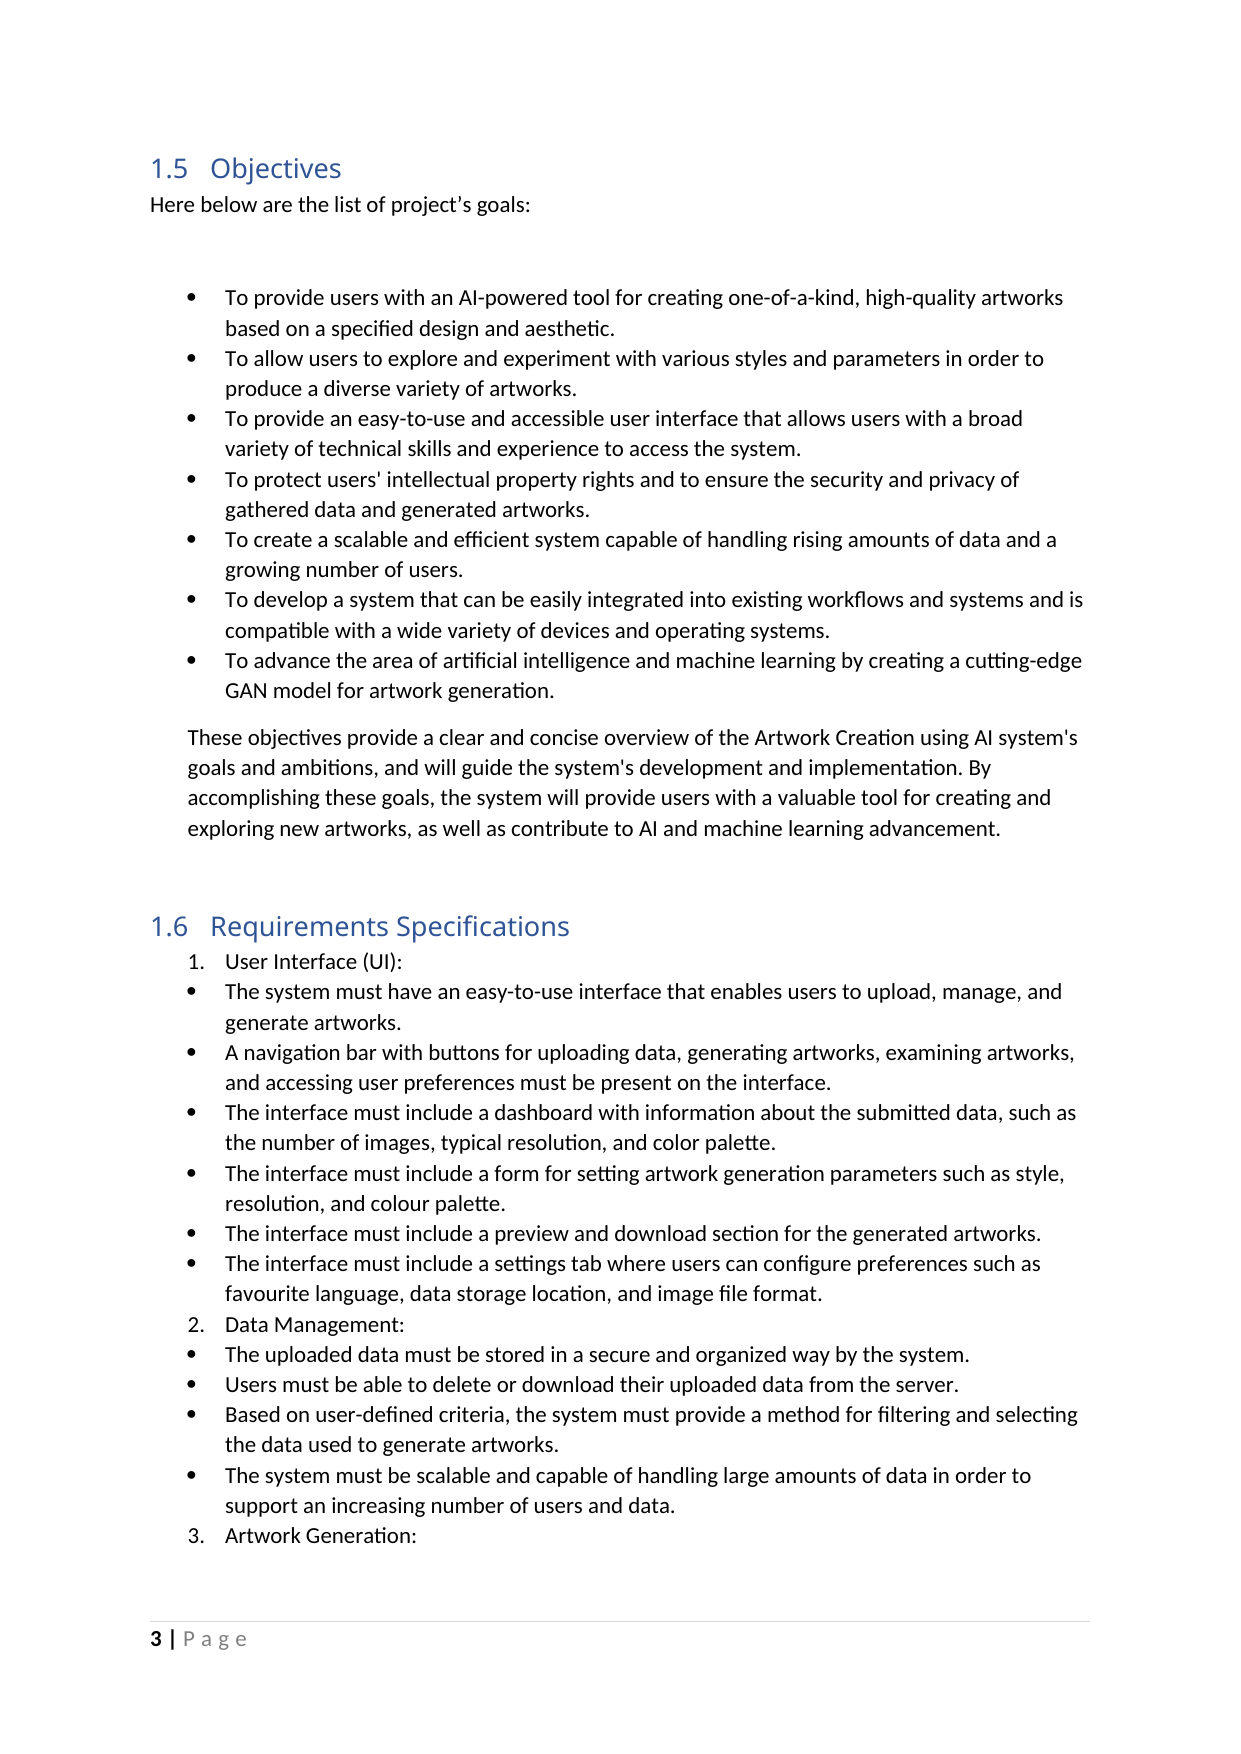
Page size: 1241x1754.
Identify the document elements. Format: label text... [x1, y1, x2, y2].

list To advance the area of artificial intelligence and machine learning by creating a cutting-edge GAN model for artwork generation. [187, 646, 1090, 704]
list To provide users with an AI-powered tool for creating one-of-a-kind, high-quality artworks based on a specified design and aesthetic. [187, 283, 1090, 342]
list User Interface (UI): [187, 947, 1090, 975]
list The interface must include a preview and download section for the generated artworks. [187, 1219, 1090, 1247]
list To allow users to explore and experiment with various styles and parameters in order to produce a diverse variety of artworks. [187, 344, 1090, 402]
list Users must be able to delete or download their uploaded data from the server. [187, 1370, 1090, 1398]
list Based on user-defined criteria, the system must provide a method for filtering and selecting the data used to generate artworks. [187, 1400, 1090, 1459]
list The interface must include a settings tab where users can configure preferences such as favourite language, data storage location, and image file format. [187, 1249, 1090, 1308]
text These objectives provide a clear and concise overview of the Artwork Creation using AI system's goals and ambitions, and will guide the system's development and implementation. By accomplishing these goals, the system will provide users with a valuable tool for creating and exploring new artworks, as well as contribute to AI and machine learning advancement. [187, 723, 1090, 842]
list The uploaded data must be stored in a secure and organized way by the system. [187, 1340, 1090, 1368]
list Artwork Generation: [187, 1521, 1090, 1549]
list Data Management: [187, 1310, 1090, 1338]
list The system must have an easy-to-use interface that enables users to upload, manage, and generate artworks. [187, 977, 1090, 1036]
subtitle Requirements Specifications [150, 907, 1090, 944]
list To provide an easy-to-use and accessible user interface that allows users with a broad variety of technical skills and experience to access the system. [187, 404, 1090, 463]
list A navigation bar with buttons for uploading data, generating artworks, examining artworks, and accessing user preferences must be present on the interface. [187, 1038, 1090, 1096]
text Here below are the list of project’s goals: [150, 190, 1090, 218]
list The system must be scalable and capable of handling large amounts of data in order to support an increasing number of users and data. [187, 1461, 1090, 1519]
list The interface must include a form for setting artwork generation parameters such as style, resolution, and colour palette. [187, 1159, 1090, 1217]
list To create a scalable and efficient system capable of handling rising amounts of data and a growing number of users. [187, 525, 1090, 583]
list The interface must include a dashboard with information about the submitted data, such as the number of images, typical resolution, and color palette. [187, 1098, 1090, 1157]
subtitle Objectives [150, 150, 1090, 187]
list To develop a system that can be easily integrated into existing workflows and systems and is compatible with a wide variety of devices and operating systems. [187, 586, 1090, 644]
list To protect users' intellectual property rights and to ensure the security and privacy of gathered data and generated artworks. [187, 465, 1090, 523]
